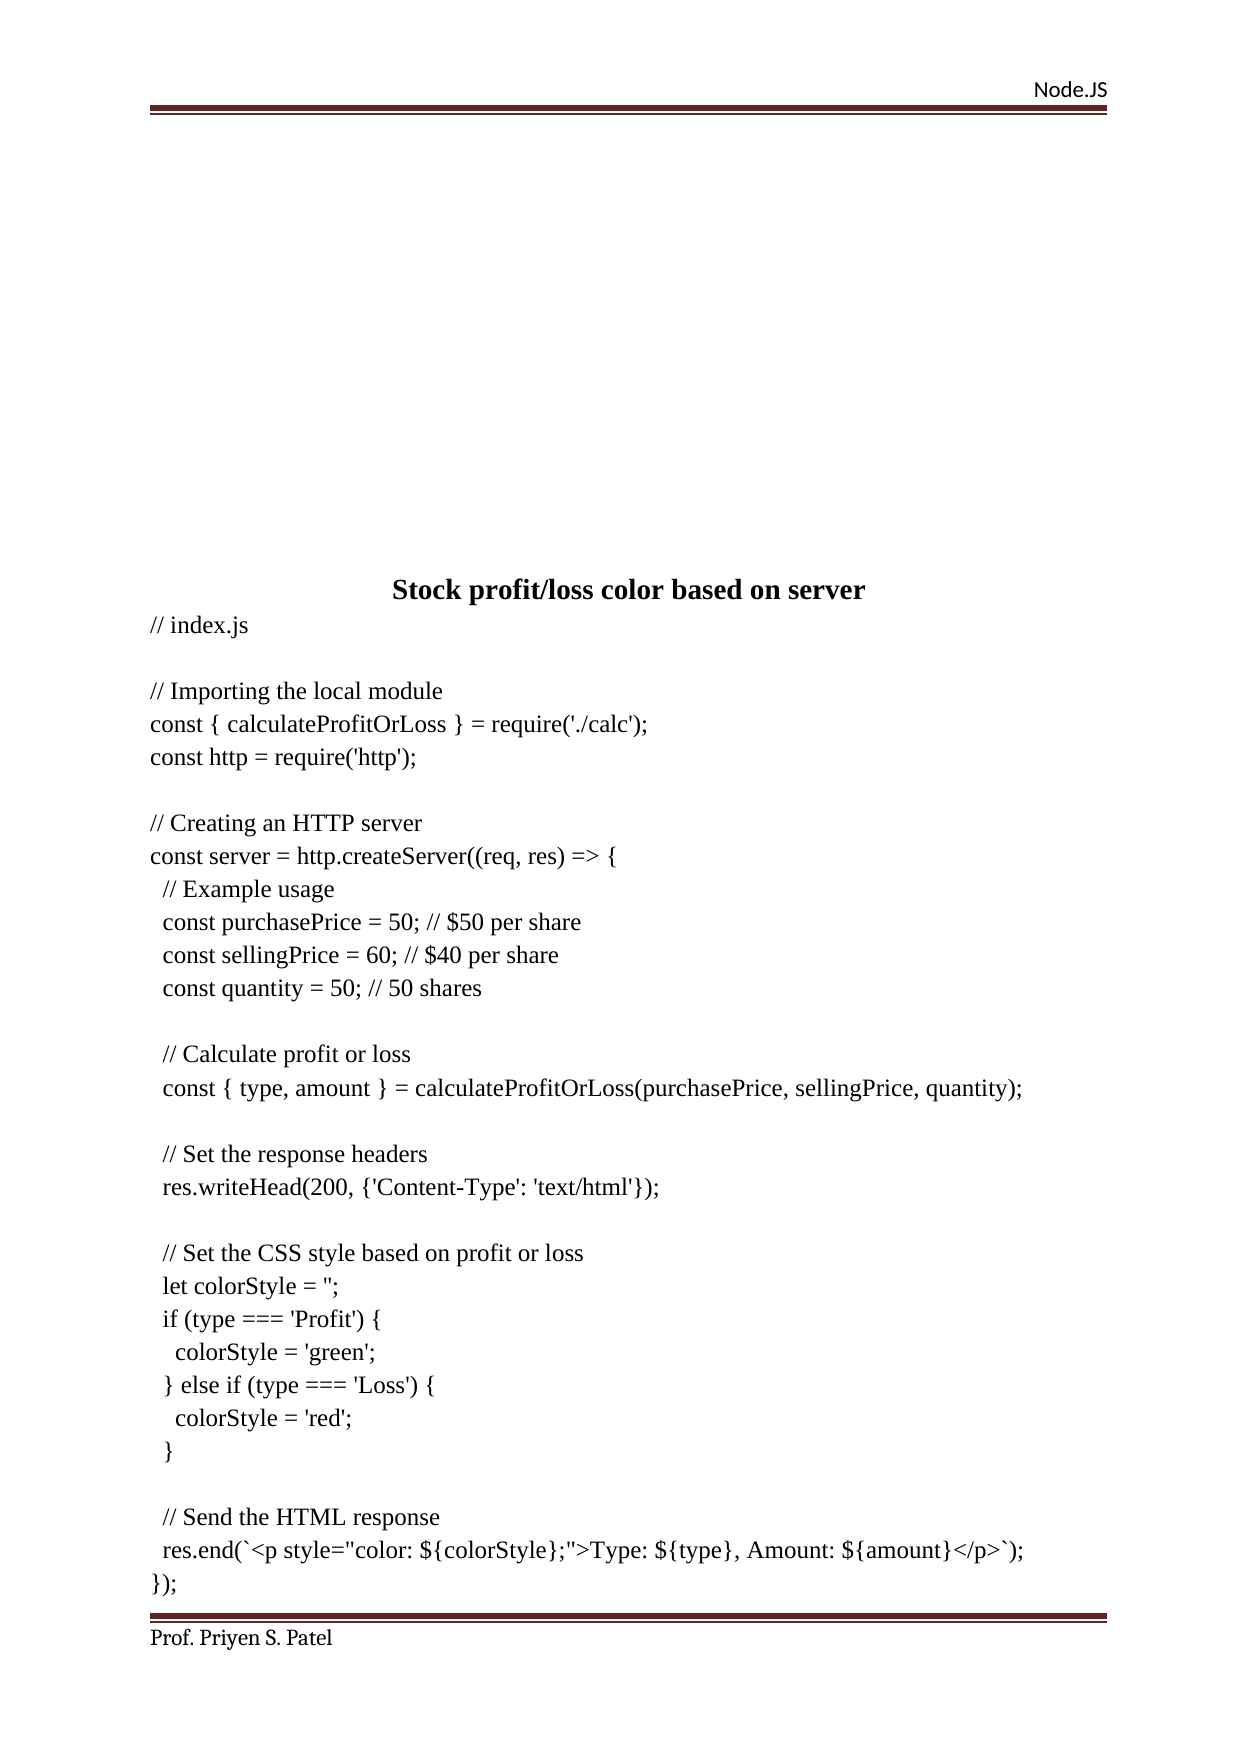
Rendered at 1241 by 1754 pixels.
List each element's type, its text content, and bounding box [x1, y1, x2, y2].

text } [150, 1436, 1107, 1464]
text // Importing the local module [150, 676, 1107, 705]
text const server = http.createServer((req, res) => { [150, 841, 1107, 870]
text let colorStyle = ''; [150, 1271, 1107, 1299]
text colorStyle = 'green'; [150, 1337, 1107, 1366]
text const purchasePrice = 50; // $50 per share [150, 907, 1107, 936]
text const sellingPrice = 60; // $40 per share [150, 941, 1107, 969]
text if (type === 'Profit') { [150, 1304, 1107, 1332]
text const http = require('http'); [150, 742, 1107, 771]
text // Calculate profit or loss [150, 1039, 1107, 1068]
text // Set the CSS style based on profit or loss [150, 1238, 1107, 1266]
text res.writeHead(200, {'Content-Type': 'text/html'}); [150, 1172, 1107, 1200]
text const { calculateProfitOrLoss } = require('./calc'); [150, 709, 1107, 738]
text // Creating an HTTP server [150, 808, 1107, 837]
text res.end(`<p style="color: ${colorStyle};">Type: ${type}, Amount: ${amount}</p>`); [150, 1535, 1107, 1564]
text // Send the HTML response [150, 1502, 1107, 1531]
text Stock profit/loss color based on server [150, 572, 1107, 605]
text // Set the response headers [150, 1139, 1107, 1167]
text }); [150, 1568, 1107, 1597]
text } else if (type === 'Loss') { [150, 1370, 1107, 1398]
text colorStyle = 'red'; [150, 1403, 1107, 1432]
text const quantity = 50; // 50 shares [150, 973, 1107, 1002]
text const { type, amount } = calculateProfitOrLoss(purchasePrice, sellingPrice, quantity); [150, 1073, 1107, 1101]
text // Example usage [150, 874, 1107, 903]
text // index.js [150, 610, 1107, 639]
